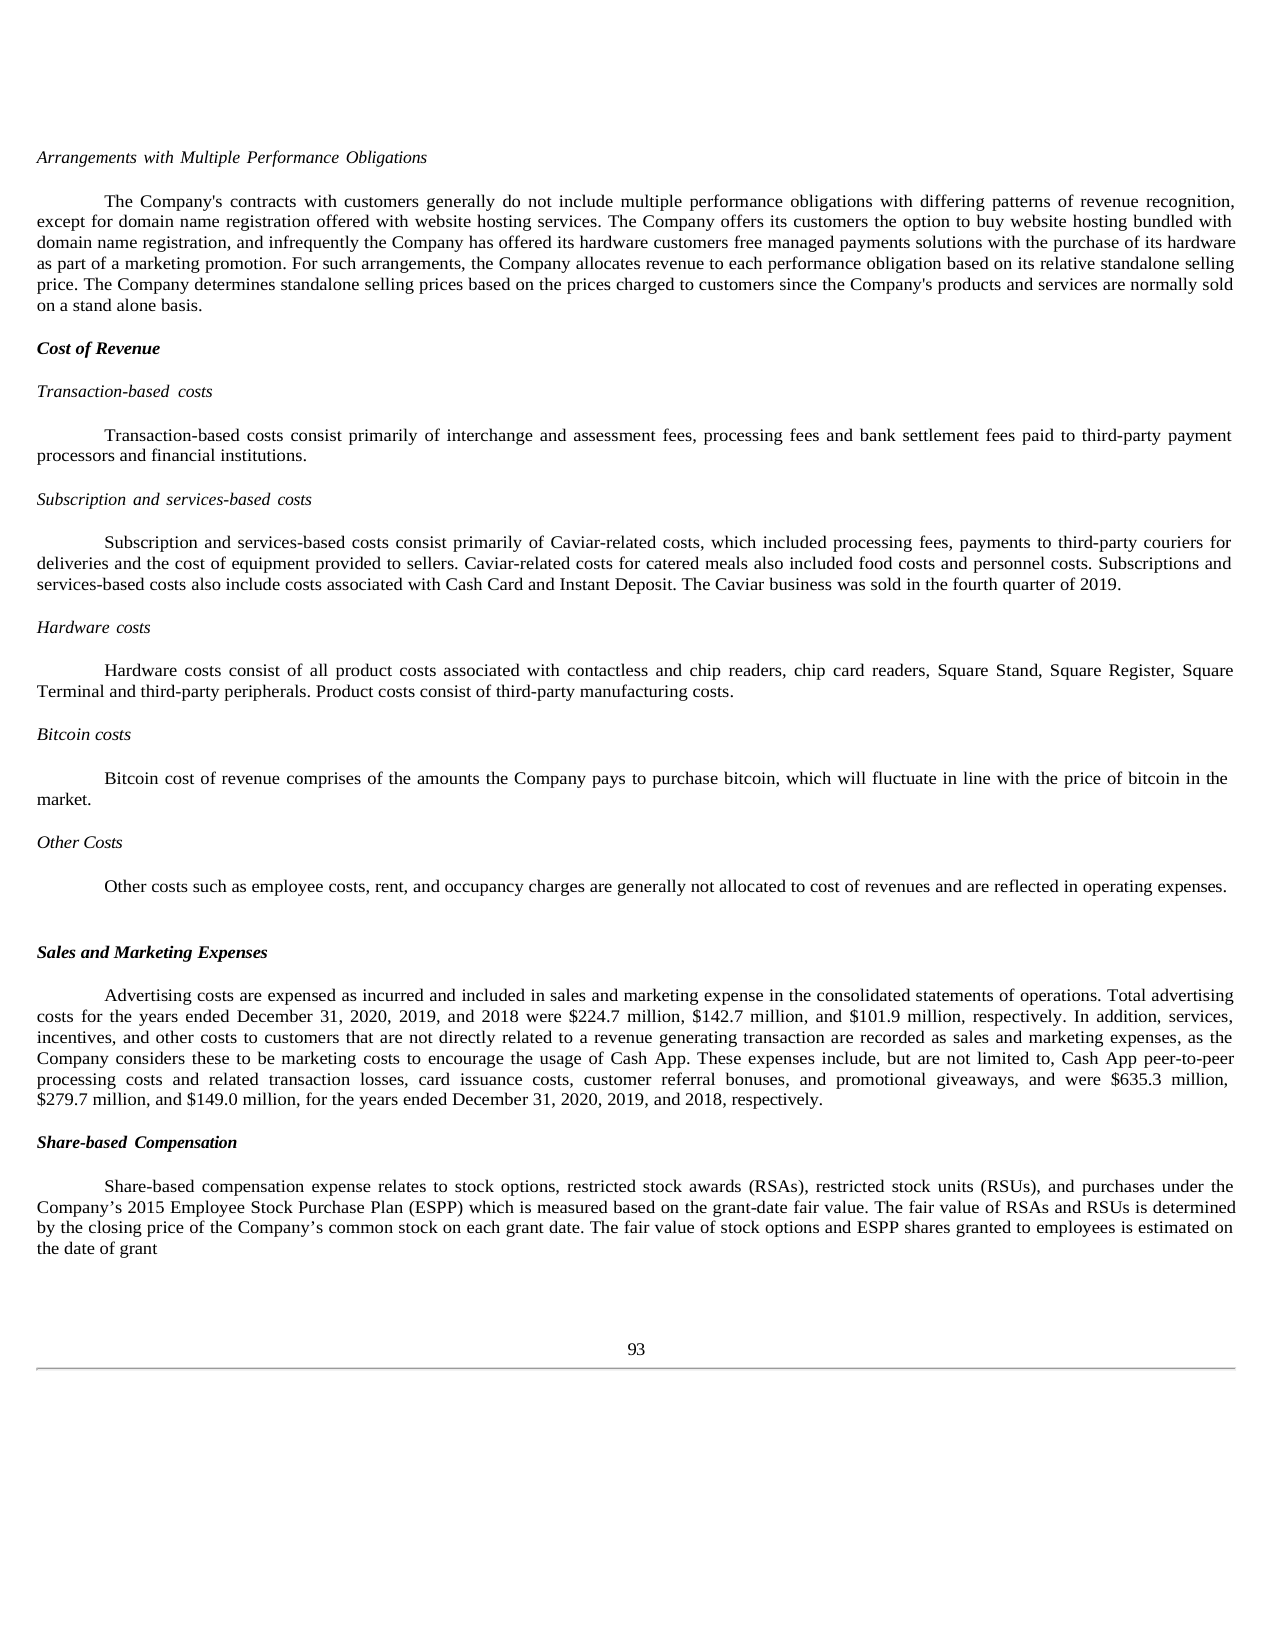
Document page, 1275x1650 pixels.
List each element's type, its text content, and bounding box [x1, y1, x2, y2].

text Other costs such as employee costs, rent, and occupancy charges are generally not allocated to cost of revenues and are reflected in operating expenses. [104, 876, 1252, 896]
subtitle Cost of Revenue [37, 337, 1252, 358]
text Other Costs [37, 832, 1252, 852]
text Hardware costs consist of all product costs associated with contactless and chip readers, chip card readers, Square Stand, Square Register, Square Terminal and third-party peripherals. Product costs consist of third-party manufacturing costs. [37, 660, 1235, 701]
subtitle Share-based Compensation [37, 1132, 1252, 1153]
text Subscription and services-based costs consist primarily of Caviar-related costs, which included processing fees, payments to third-party couriers for deliveries and the cost of equipment provided to sellers. Caviar-related costs for catered meals also included food costs and personnel costs. Subscriptions and services-based costs also include costs associated with Cash Card and Instant Deposit. The Caviar business was sold in the fourth quarter of 2019. [37, 532, 1235, 594]
text Advertising costs are expensed as incurred and included in sales and marketing expense in the consolidated statements of operations. Total advertising costs for the years ended December 31, 2020, 2019, and 2018 were $224.7 million, $142.7 million, and $101.9 million, respectively. In addition, services, incentives, and other costs to customers that are not directly related to a revenue generating transaction are recorded as sales and marketing expenses, as the Company considers these to be marketing costs to encourage the usage of Cash App. These expenses include, but are not limited to, Cash App peer-to-peer processing costs and related transaction losses, card issuance costs, customer referral bonuses, and promotional giveaways, and were $635.3 million, [37, 985, 1236, 1089]
text Subscription and services-based costs [37, 488, 1252, 509]
text Transaction-based costs [37, 381, 1252, 401]
text Bitcoin cost of revenue comprises of the amounts the Company pays to purchase bitcoin, which will fluctuate in line with the price of bitcoin in the [104, 767, 1252, 788]
text market. [37, 788, 1252, 809]
text Transaction-based costs consist primarily of interchange and assessment fees, processing fees and bank settlement fees paid to third-party payment processors and financial institutions. [37, 424, 1235, 466]
text Bitcoin costs [37, 724, 1252, 744]
text $279.7 million, and $149.0 million, for the years ended December 31, 2020, 2019, and 2018, respectively. [37, 1089, 1252, 1109]
text The Company's contracts with customers generally do not include multiple performance obligations with differing patterns of revenue recognition, except for domain name registration offered with website hosting services. The Company offers its customers the option to buy website hosting bundled with domain name registration, and infrequently the Company has offered its hardware customers free managed payments solutions with the purchase of its hardware as part of a marketing promotion. For such arrangements, the Company allocates revenue to each performance obligation based on its relative standalone selling price. The Company determines standalone selling prices based on the prices charged to customers since the Company's products and services are normally sold on a stand alone basis. [37, 191, 1236, 315]
subtitle Sales and Marketing Expenses [37, 941, 1252, 962]
text Arrangements with Multiple Performance Obligations [37, 147, 1252, 167]
text Hardware costs [37, 617, 1252, 637]
text Share-based compensation expense relates to stock options, restricted stock awards (RSAs), restricted stock units (RSUs), and purchases under the Company’s 2015 Employee Stock Purchase Plan (ESPP) which is measured based on the grant-date fair value. The fair value of RSAs and RSUs is determined by the closing price of the Company’s common stock on each grant date. The fair value of stock options and ESPP shares granted to employees is estimated on the date of grant [37, 1176, 1236, 1258]
text 93 [25, 1339, 1248, 1359]
